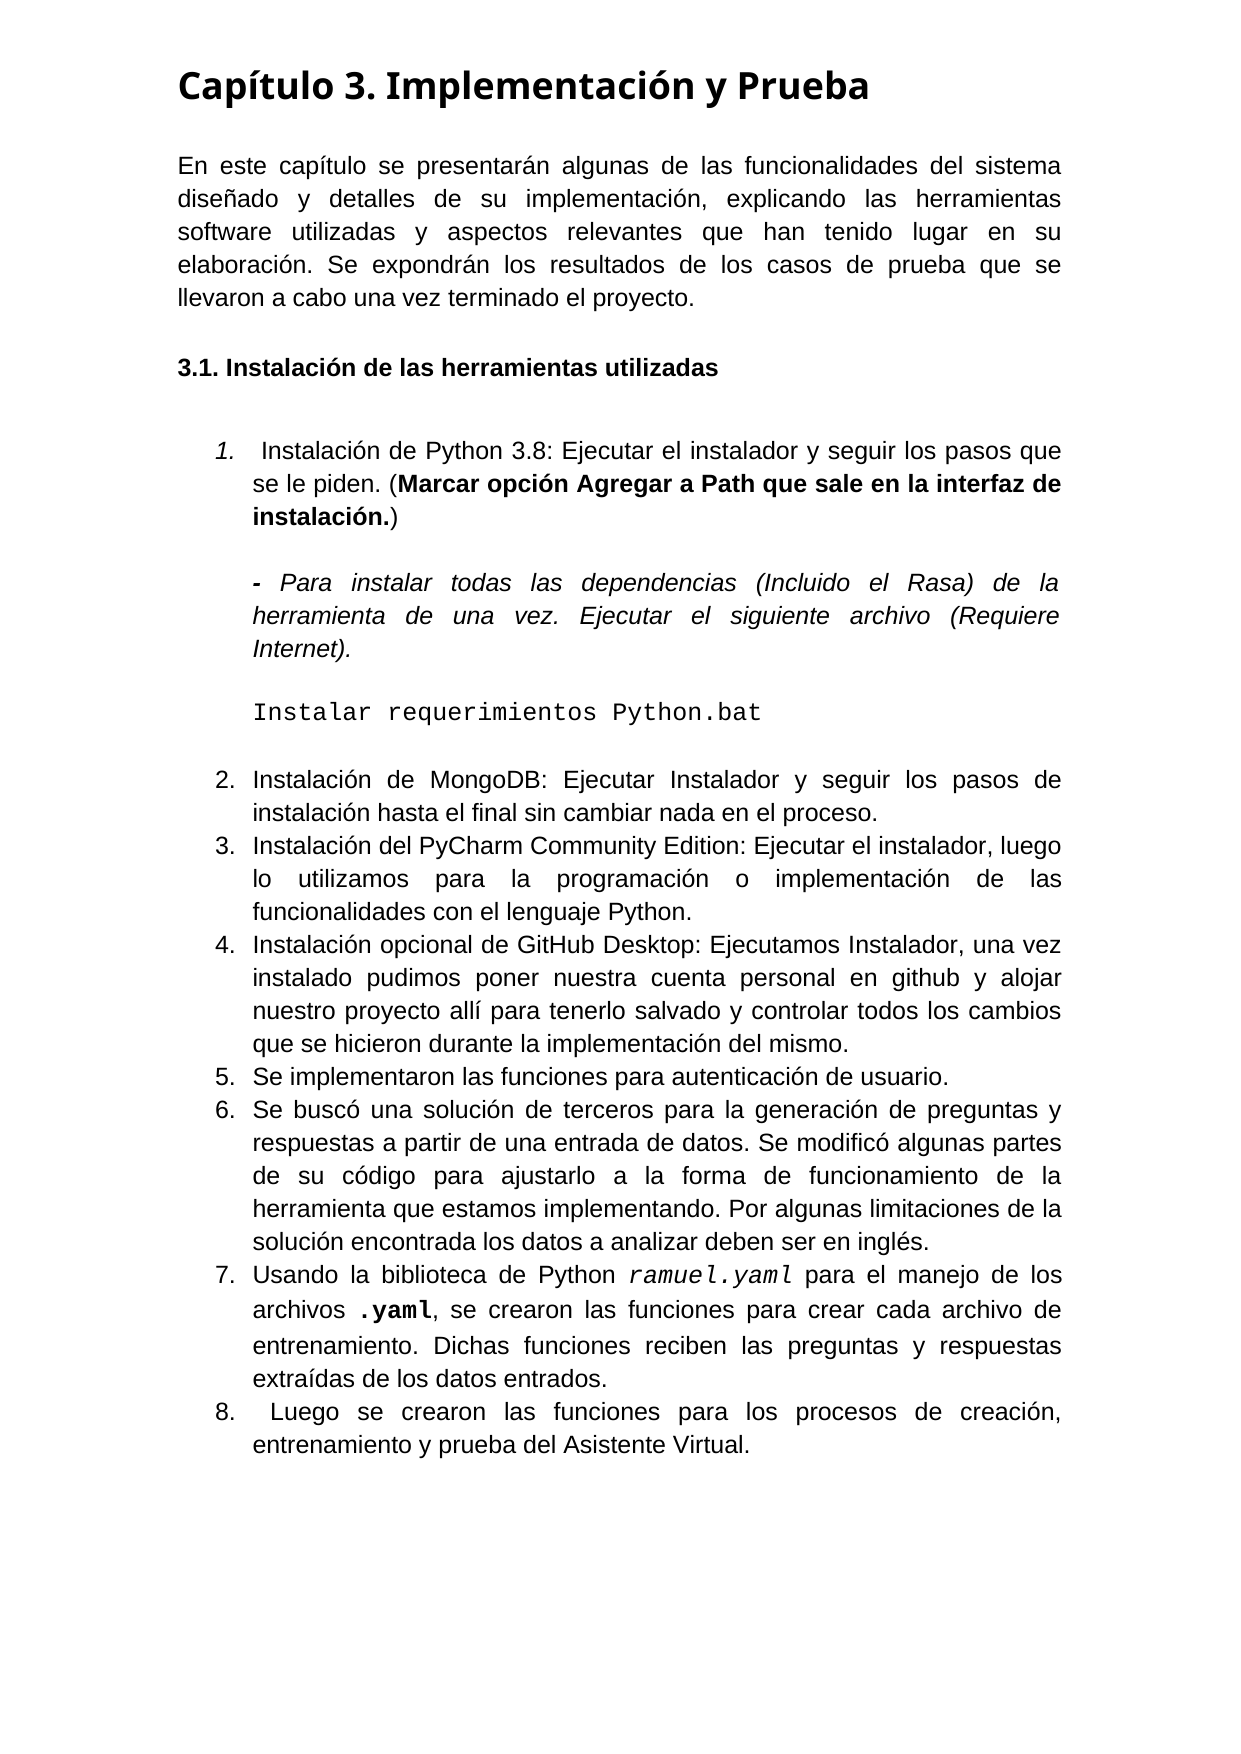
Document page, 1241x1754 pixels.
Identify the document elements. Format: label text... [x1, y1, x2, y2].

subtitle 3.1. Instalación de las herramientas utilizadas [177, 353, 1063, 382]
list - Para instalar todas las dependencias (Incluido el Rasa) de la herramienta de una vez. Ejecutar el siguiente archivo (Requiere Internet). [252, 568, 1063, 663]
list Instalación del PyCharm Community Edition: Ejecutar el instalador, luego lo utilizamos para la programación o implementación de las funcionalidades con el lenguaje Python. [215, 831, 1063, 926]
list Luego se crearon las funciones para los procesos de creación, entrenamiento y prueba del Asistente Virtual. [215, 1397, 1063, 1458]
list Se implementaron las funciones para autenticación de usuario. [215, 1062, 1063, 1091]
list Se buscó una solución de terceros para la generación de preguntas y respuestas a partir de una entrada de datos. Se modificó algunas partes de su código para ajustarlo a la forma de funcionamiento de la herramienta que estamos implementando. Por algunas limitaciones de la solución encontrada los datos a analizar deben ser en inglés. [215, 1095, 1063, 1256]
list Instalación de Python 3.8: Ejecutar el instalador y seguir los pasos que se le piden. (Marcar opción Agregar a Path que sale en la interfaz de instalación.) [215, 436, 1063, 531]
list Usando la biblioteca de Python ramuel.yaml para el manejo de los archivos .yaml, se crearon las funciones para crear cada archivo de entrenamiento. Dichas funciones reciben las preguntas y respuestas extraídas de los datos entrados. [215, 1260, 1063, 1392]
list Instalar requerimientos Python.bat [252, 700, 1063, 728]
list Instalación opcional de GitHub Desktop: Ejecutamos Instalador, una vez instalado pudimos poner nuestra cuenta personal en github y alojar nuestro proyecto allí para tenerlo salvado y controlar todos los cambios que se hicieron durante la implementación del mismo. [215, 930, 1063, 1058]
list Instalación de MongoDB: Ejecutar Instalador y seguir los pasos de instalación hasta el final sin cambiar nada en el proceso. [215, 765, 1063, 827]
text Capítulo 3. Implementación y Prueba [177, 59, 1063, 110]
text En este capítulo se presentarán algunas de las funcionalidades del sistema diseñado y detalles de su implementación, explicando las herramientas software utilizadas y aspectos relevantes que han tenido lugar en su elaboración. Se expondrán los resultados de los casos de prueba que se llevaron a cabo una vez terminado el proyecto. [177, 151, 1063, 312]
